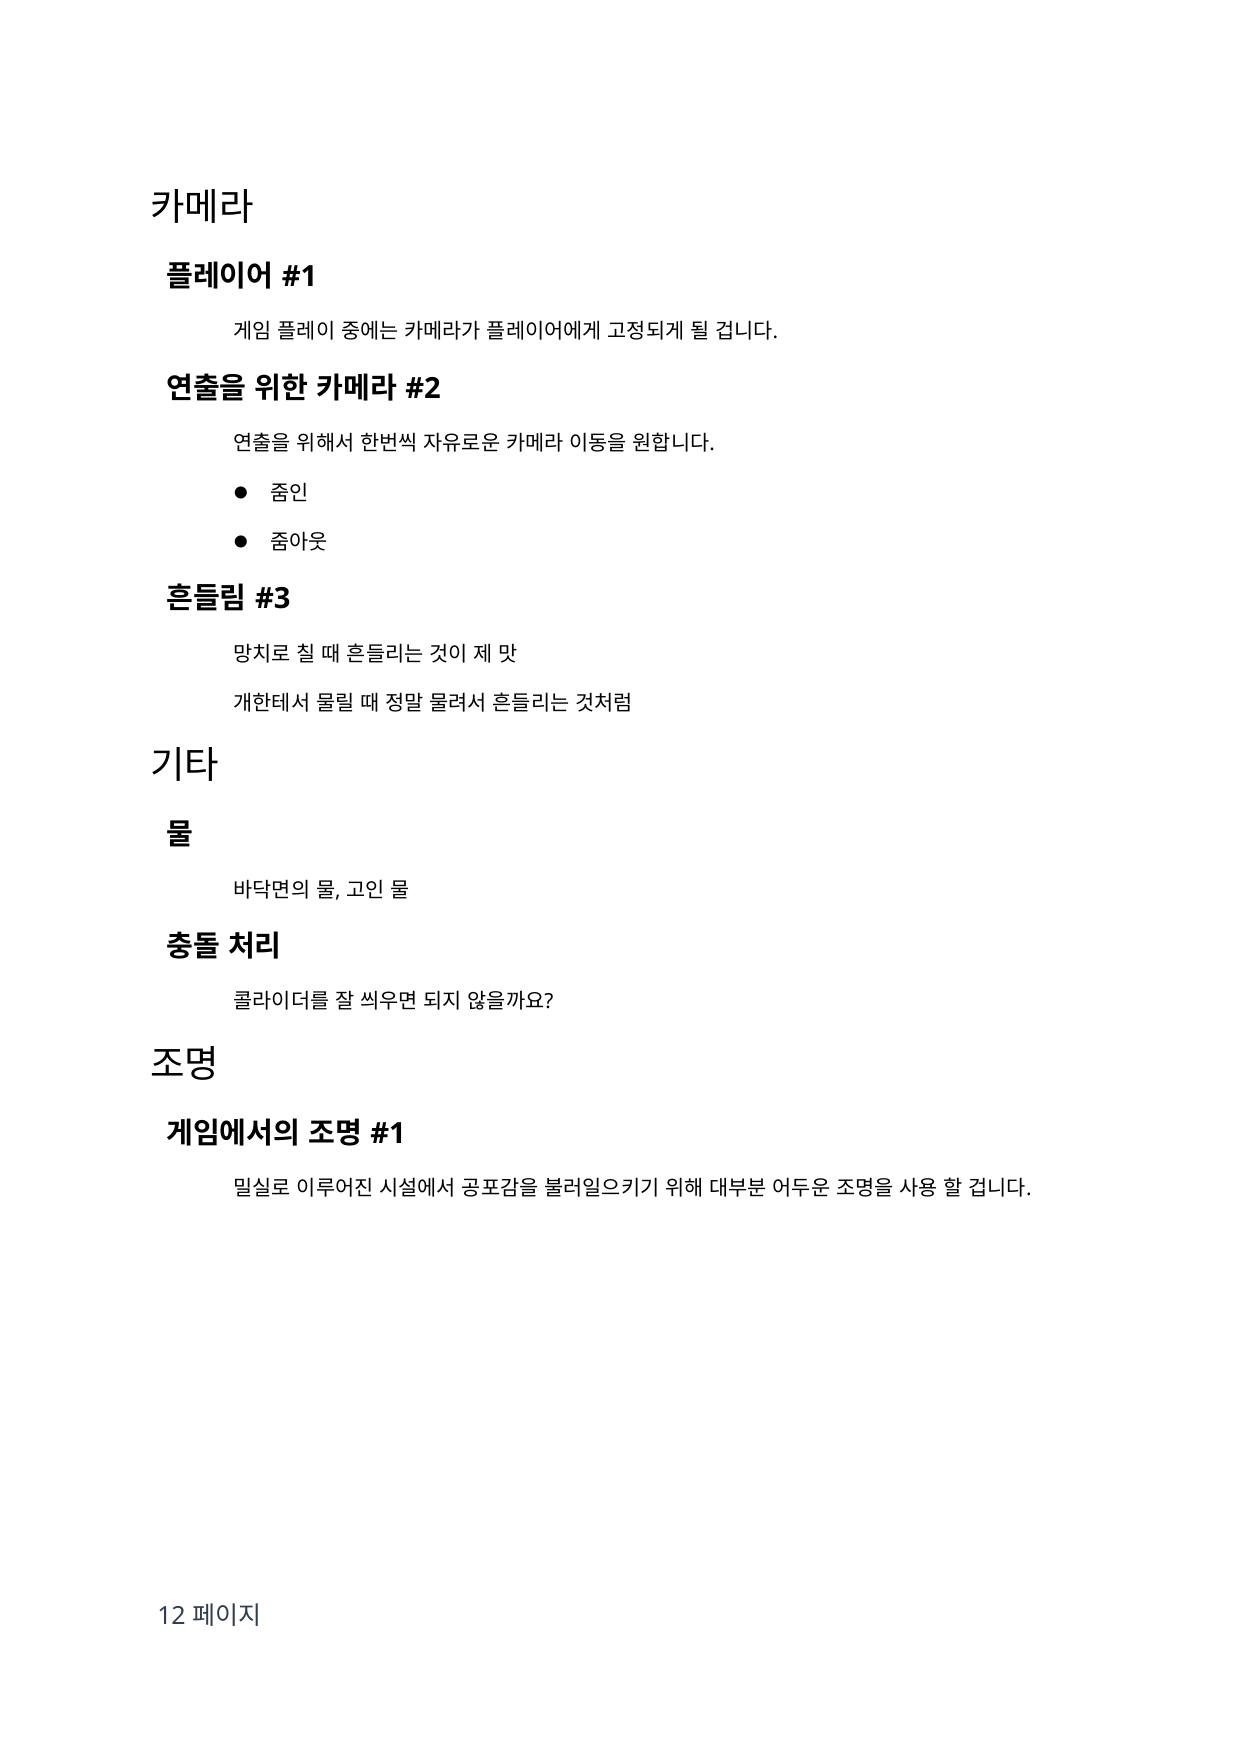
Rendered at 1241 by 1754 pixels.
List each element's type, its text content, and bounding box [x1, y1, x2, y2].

subtitle 기타 [150, 735, 1090, 790]
text 개한테서 물릴 때 정말 물려서 흔들리는 것처럼 [150, 686, 1090, 716]
subtitle 연출을 위한 카메라 #2 [166, 364, 1090, 407]
subtitle 게임에서의 조명 #1 [166, 1109, 1090, 1152]
list 줌인 [233, 476, 1090, 506]
subtitle 흔들림 #3 [166, 574, 1090, 617]
text 바닥면의 물, 고인 물 [150, 873, 1090, 903]
list 줌아웃 [233, 525, 1090, 555]
text 콜라이더를 잘 씌우면 되지 않을까요? [150, 984, 1090, 1015]
text 밀실로 이루어진 시설에서 공포감을 불러일으키기 위해 대부분 어두운 조명을 사용 할 겁니다. [150, 1172, 1090, 1202]
subtitle 플레이어 #1 [166, 252, 1090, 295]
text 연출을 위해서 한번씩 자유로운 카메라 이동을 원합니다. [150, 427, 1090, 457]
subtitle 충돌 처리 [166, 922, 1090, 964]
subtitle 물 [166, 811, 1090, 853]
subtitle 카메라 [150, 177, 1090, 231]
text 망치로 칠 때 흔들리는 것이 제 맛 [150, 637, 1090, 667]
text 게임 플레이 중에는 카메라가 플레이어에게 고정되게 될 겁니다. [150, 315, 1090, 345]
subtitle 조명 [150, 1034, 1090, 1088]
